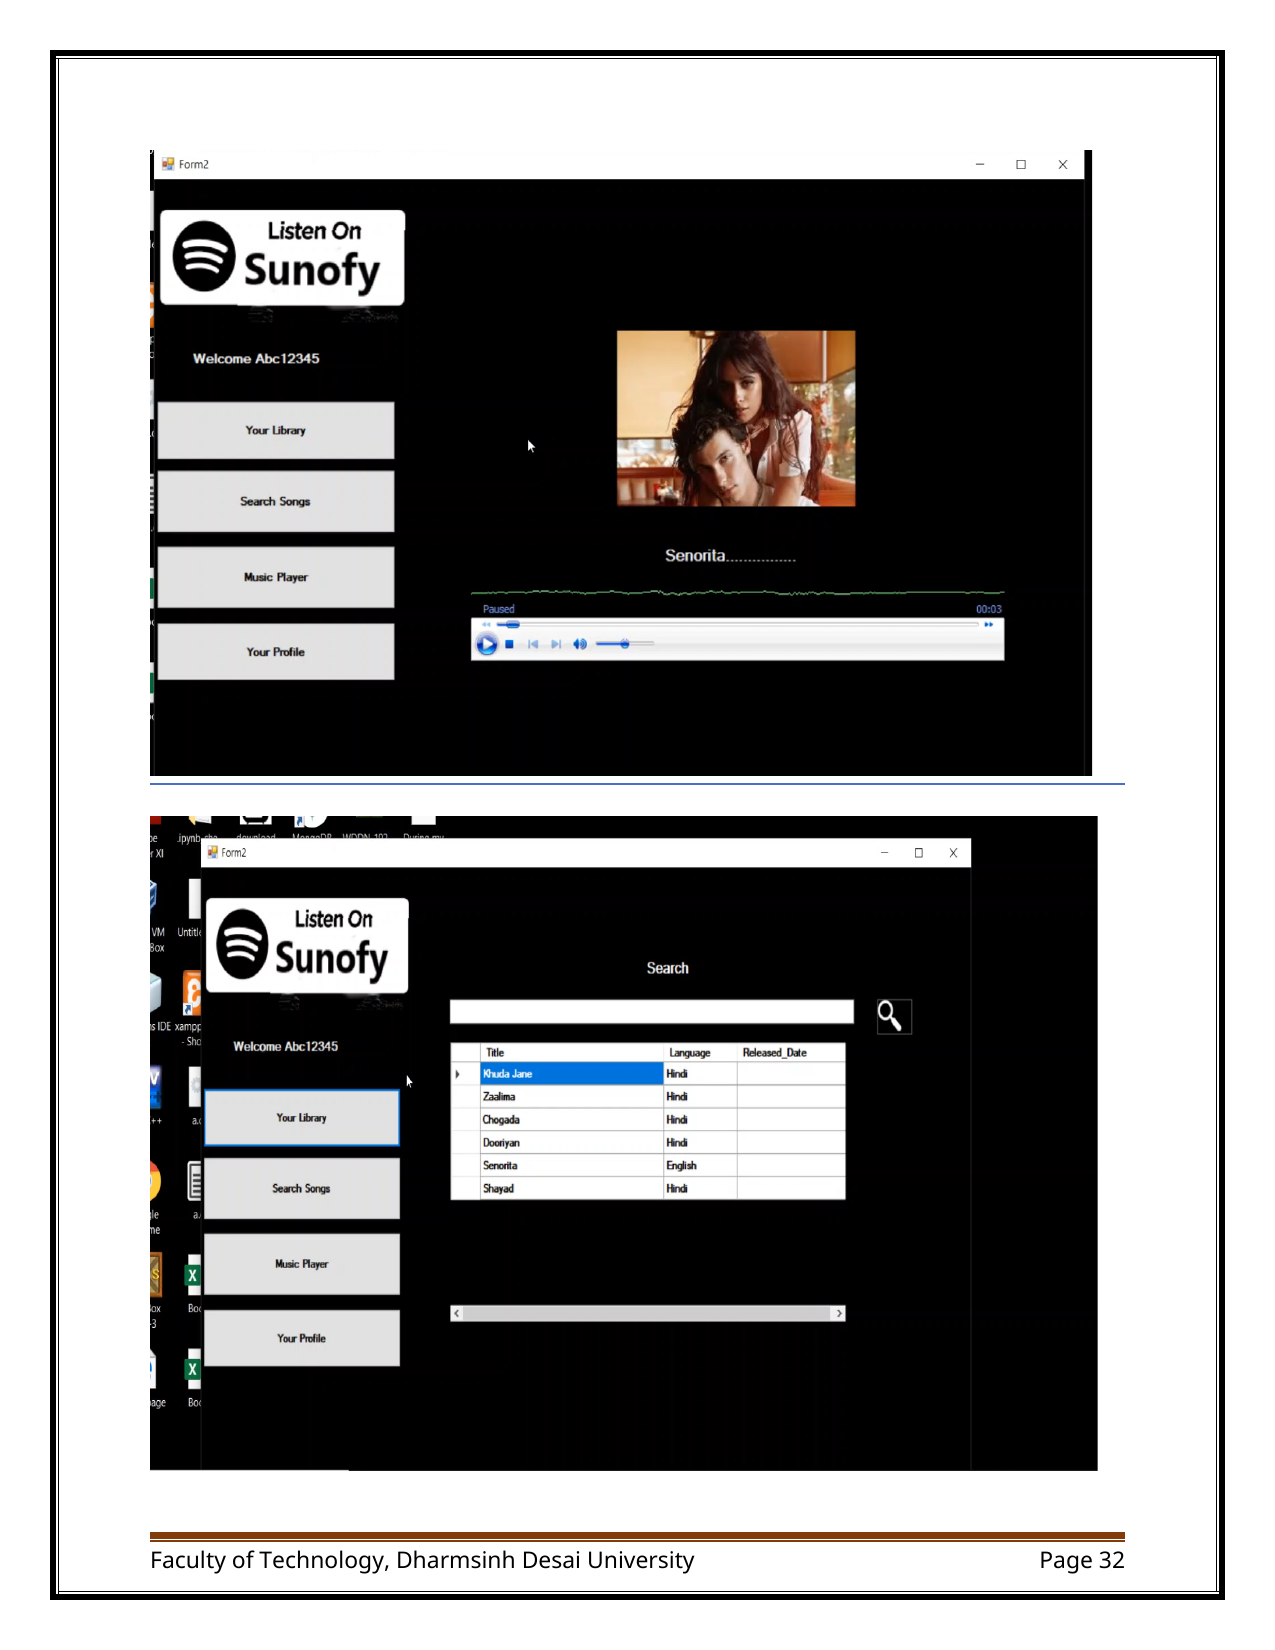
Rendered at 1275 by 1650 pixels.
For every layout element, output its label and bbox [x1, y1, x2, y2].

picture [150, 816, 1098, 1471]
picture [150, 150, 1093, 776]
